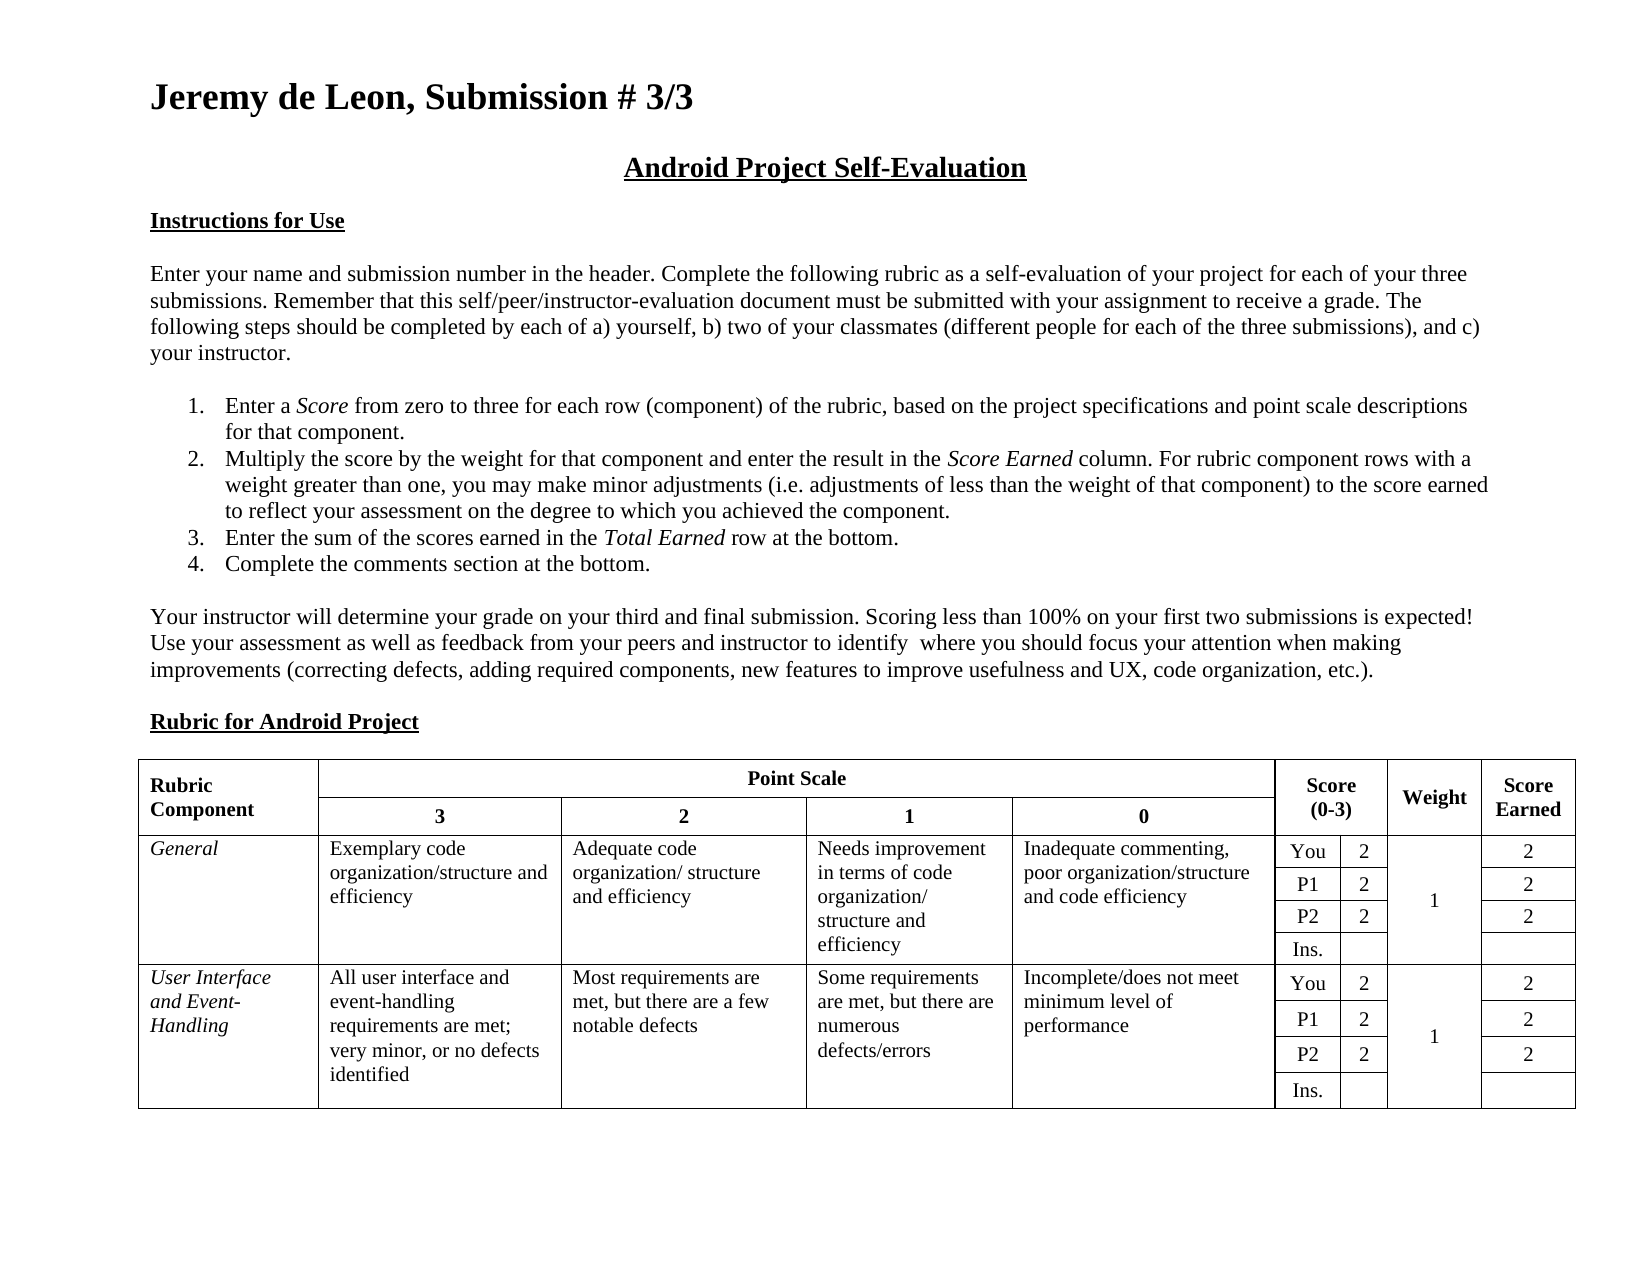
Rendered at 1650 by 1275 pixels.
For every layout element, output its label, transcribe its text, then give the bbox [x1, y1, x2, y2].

table_cell Inadequate commenting, poor organization/structure and code efficiency [1013, 836, 1274, 964]
table_cell [1482, 933, 1575, 964]
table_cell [1013, 965, 1274, 1107]
table_cell All user interface and event-handling requirements are met; very minor, or no defects identified [319, 965, 561, 1107]
text Rubric for Android Project [150, 708, 1500, 735]
table_cell 2 [1482, 836, 1575, 867]
table_cell [1341, 1073, 1387, 1107]
table_cell 1 [807, 798, 1012, 834]
table_cell 2 [1482, 901, 1575, 932]
table_cell 2 [1341, 1001, 1387, 1036]
table_cell P1 [1276, 1001, 1340, 1036]
table_cell Exemplary code organization/structure and efficiency [319, 836, 561, 964]
text Enter your name and submission number in the header. Complete the following rubric as a self-evaluation of your project for each of your three submissions. Remember that this self/peer/instructor-evaluation document must be submitted with your assignment to receive a grade. The following steps should be completed by each of a) yourself, b) two of your classmates (different people for each of the three submissions), and c) your instructor. [150, 260, 1500, 366]
table_cell 2 [1341, 901, 1387, 932]
table_cell General [139, 836, 318, 964]
table_cell 2 [1341, 965, 1387, 1000]
table_header Score (0-3) [1276, 760, 1387, 834]
table_cell Adequate code organization/ structure and efficiency [562, 836, 806, 964]
text Instructions for Use [150, 208, 1500, 234]
table_cell 2 [562, 798, 806, 834]
table_cell 2 [1482, 1037, 1575, 1072]
table_header Rubric Component [139, 760, 318, 834]
table_header Weight [1388, 760, 1481, 834]
list Complete the comments section at the bottom. [187, 550, 1500, 577]
text Android Project Self-Evaluation [150, 150, 1500, 183]
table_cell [562, 965, 806, 1107]
table_cell 2 [1482, 965, 1575, 1000]
table_cell User Interface and Event-Handling [139, 965, 318, 1107]
list Multiply the score by the weight for that component and enter the result in the Score Earned column. For rubric component rows with a weight greater than one, you may make minor adjustments (i.e. adjustments of less than the weight of that component) to the score earned to reflect your assessment on the degree to which you achieved the component. [187, 445, 1500, 524]
table_cell P2 [1276, 901, 1340, 932]
table_cell 3 [319, 798, 561, 834]
table_cell You [1276, 836, 1340, 867]
text Your instructor will determine your grade on your third and final submission. Scoring less than 100% on your first two submissions is expected! Use your assessment as well as feedback from your peers and instructor to identify where you should focus your attention when making improvements (correcting defects, adding required components, new features to improve usefulness and UX, code organization, etc.). [150, 603, 1500, 682]
table_cell 1 [1388, 836, 1481, 964]
table_cell [1341, 933, 1387, 964]
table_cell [807, 965, 1012, 1107]
table_cell 2 [1482, 868, 1575, 899]
table_header Score Earned [1482, 760, 1575, 834]
table_header Point Scale [319, 760, 1274, 797]
table_cell [1482, 1073, 1575, 1107]
table_cell P1 [1276, 868, 1340, 899]
table_cell P2 [1276, 1037, 1340, 1072]
table_cell Ins. [1276, 1073, 1340, 1107]
table_cell 0 [1013, 798, 1274, 834]
table_cell 2 [1341, 836, 1387, 867]
list Enter a Score from zero to three for each row (component) of the rubric, based on the project specifications and point scale descriptions for that component. [187, 392, 1500, 445]
table_cell Ins. [1276, 933, 1340, 964]
table_cell 2 [1482, 1001, 1575, 1036]
list Enter the sum of the scores earned in the Total Earned row at the bottom. [187, 524, 1500, 550]
table_cell You [1276, 965, 1340, 1000]
table_cell 2 [1341, 1037, 1387, 1072]
table_cell 2 [1341, 868, 1387, 899]
table_cell Needs improvement in terms of code organization/ structure and efficiency [807, 836, 1012, 964]
table_cell 1 [1388, 965, 1481, 1107]
